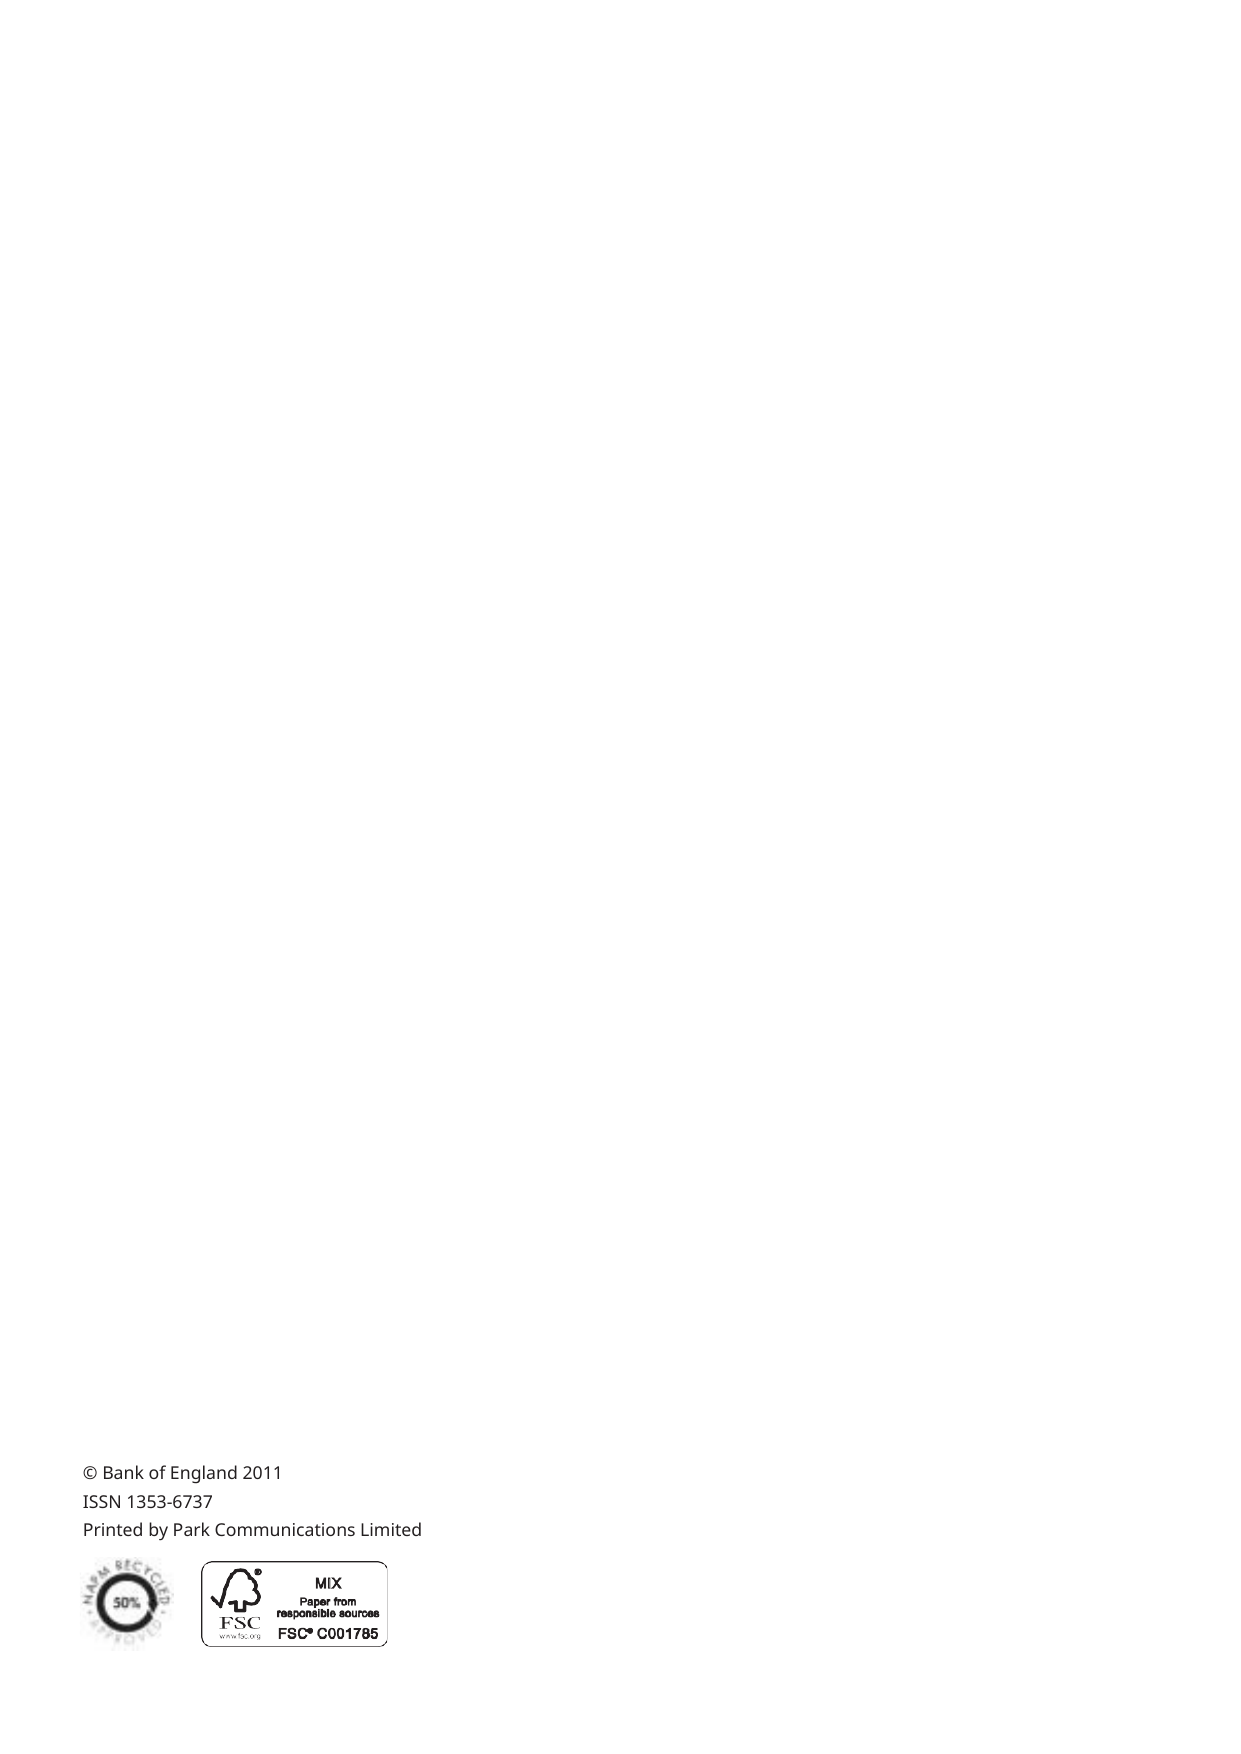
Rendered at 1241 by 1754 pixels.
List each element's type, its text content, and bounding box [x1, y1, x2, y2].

picture [201, 1561, 388, 1647]
text © Bank of England 2011 [83, 1461, 1180, 1485]
text ISSN 1353-6737 [83, 1489, 1180, 1513]
picture [79, 1557, 174, 1651]
text Printed by Park Communications Limited [83, 1518, 1180, 1542]
